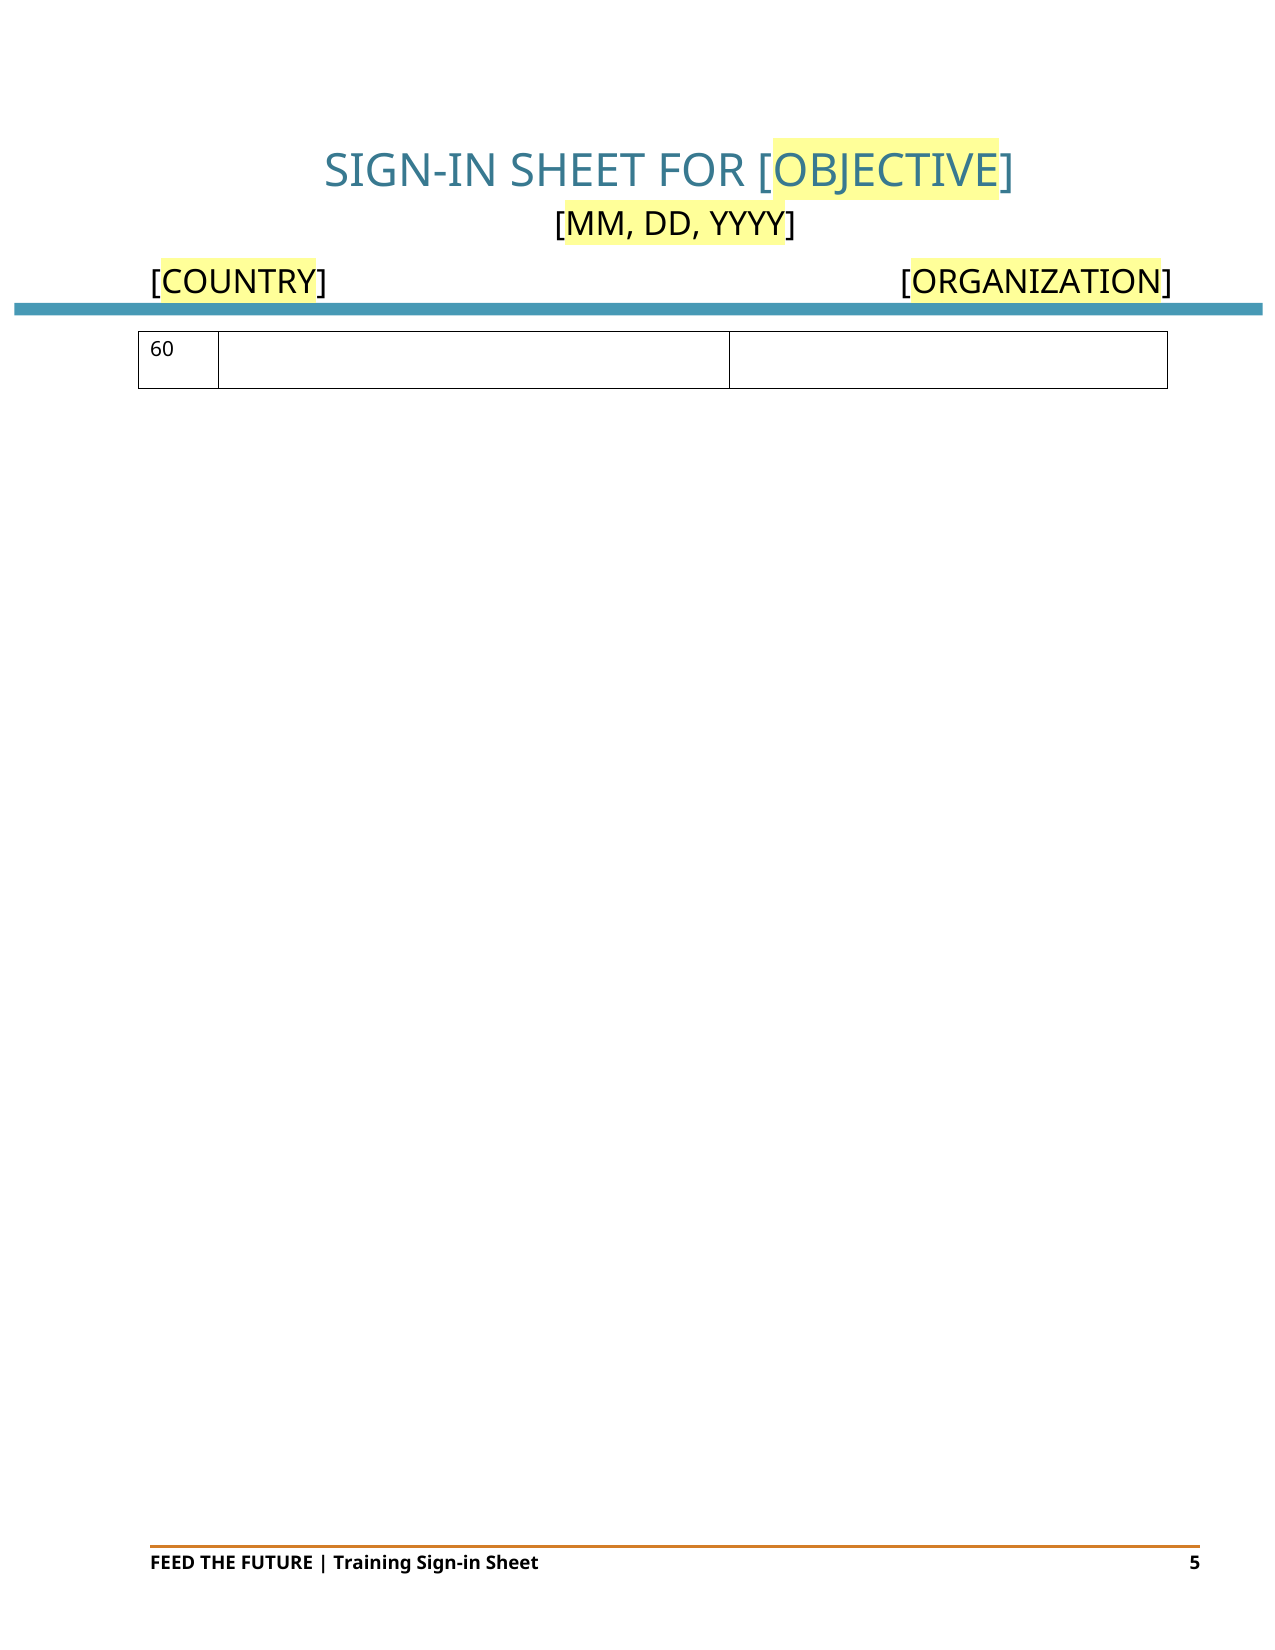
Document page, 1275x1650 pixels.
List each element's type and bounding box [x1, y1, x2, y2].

table_cell [730, 332, 1167, 388]
table_cell [139, 332, 218, 388]
table_cell [219, 332, 729, 388]
